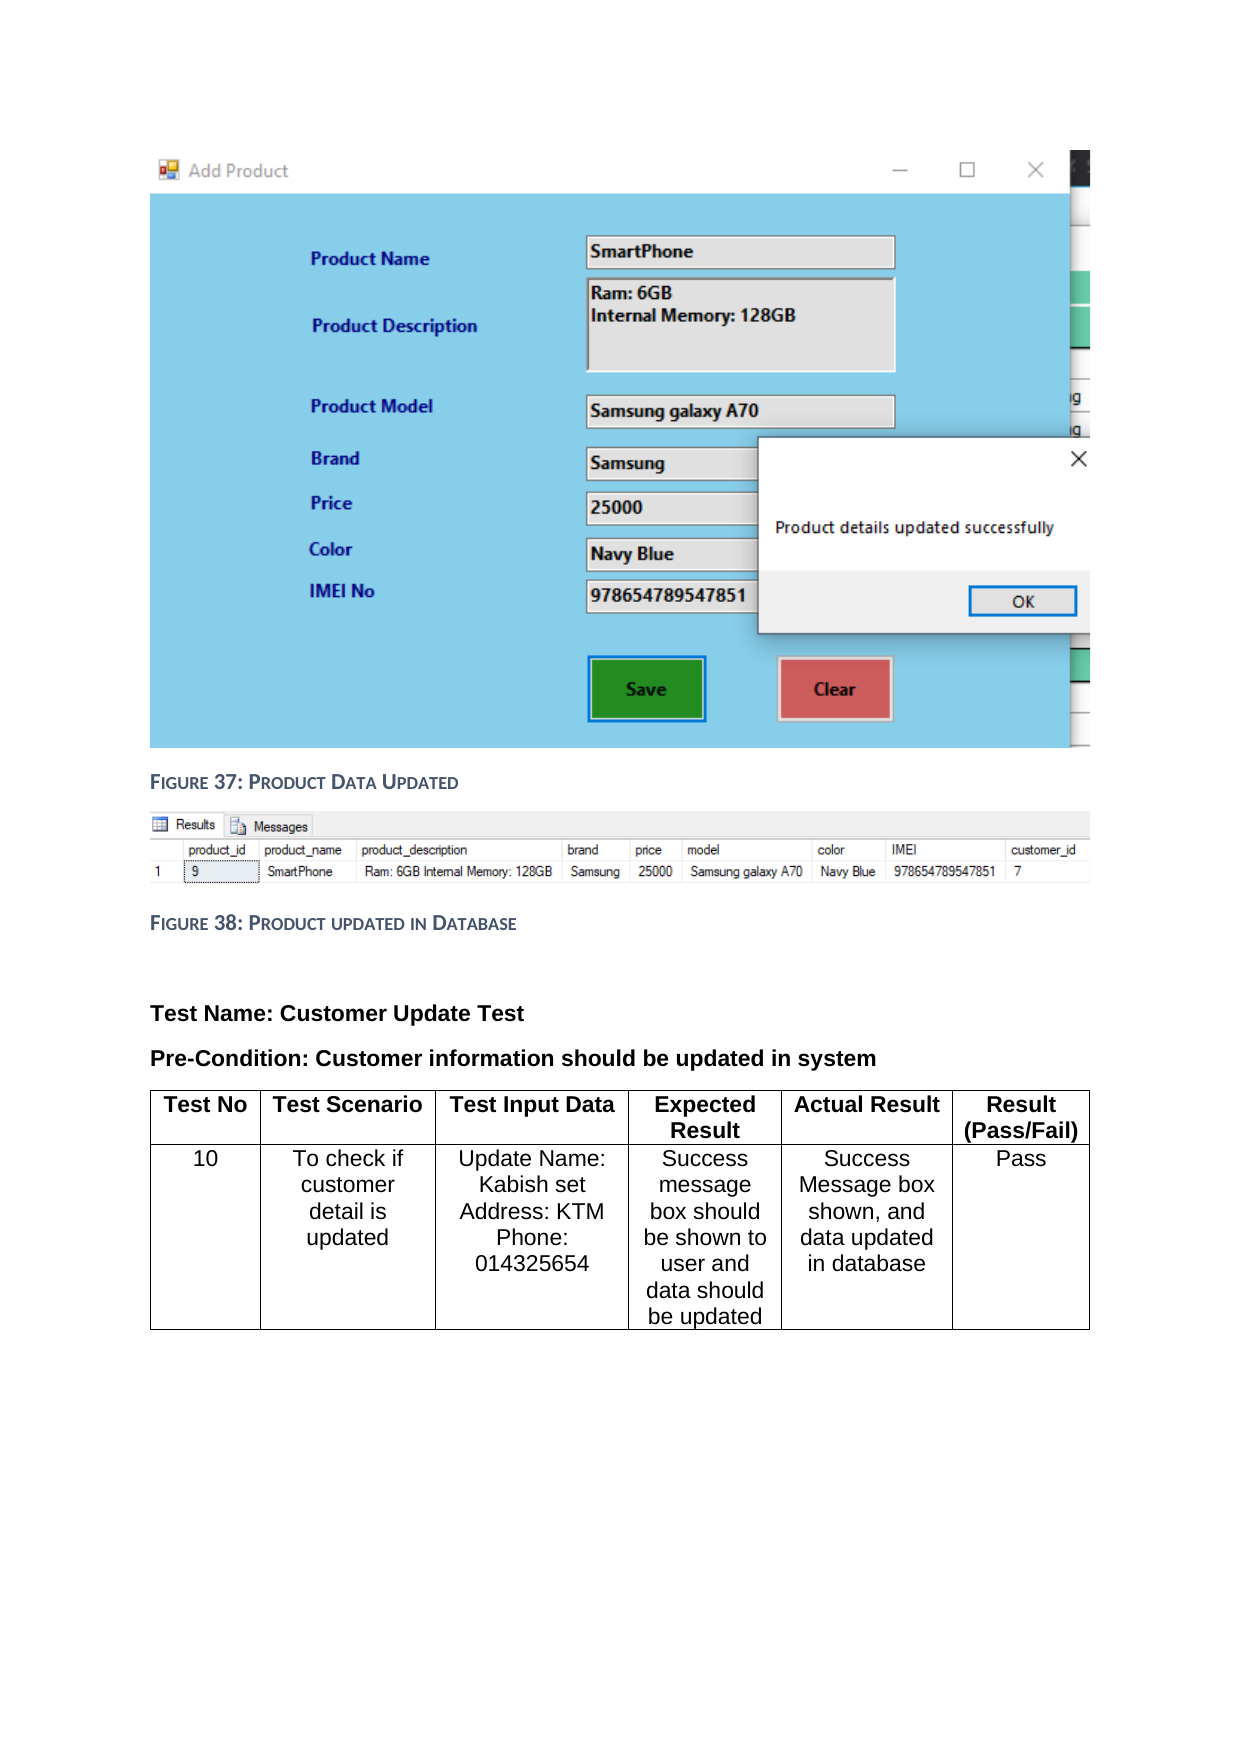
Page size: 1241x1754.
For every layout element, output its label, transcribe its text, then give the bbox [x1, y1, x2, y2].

table_cell Pass [953, 1145, 1089, 1329]
picture [150, 150, 1091, 748]
picture [150, 811, 1091, 890]
table_header Test No [151, 1091, 260, 1144]
text Pre-Condition: Customer information should be updated in system [150, 1045, 1090, 1071]
table_header Expected Result [629, 1091, 781, 1144]
text Test Name: Customer Update Test [150, 1000, 1090, 1026]
table_cell 10 [151, 1145, 260, 1329]
table_cell Success Message box shown, and data updated in database [782, 1145, 952, 1329]
table_header Actual Result [782, 1091, 952, 1144]
table_header Result (Pass/Fail) [953, 1091, 1089, 1144]
table_header Test Input Data [436, 1091, 628, 1144]
table_cell Update Name: Kabish set Address: KTM Phone: 014325654 [436, 1145, 628, 1329]
table_cell Success message box should be shown to user and data should be updated [629, 1145, 781, 1329]
table_cell To check if customer detail is updated [261, 1145, 435, 1329]
table_header Test Scenario [261, 1091, 435, 1144]
